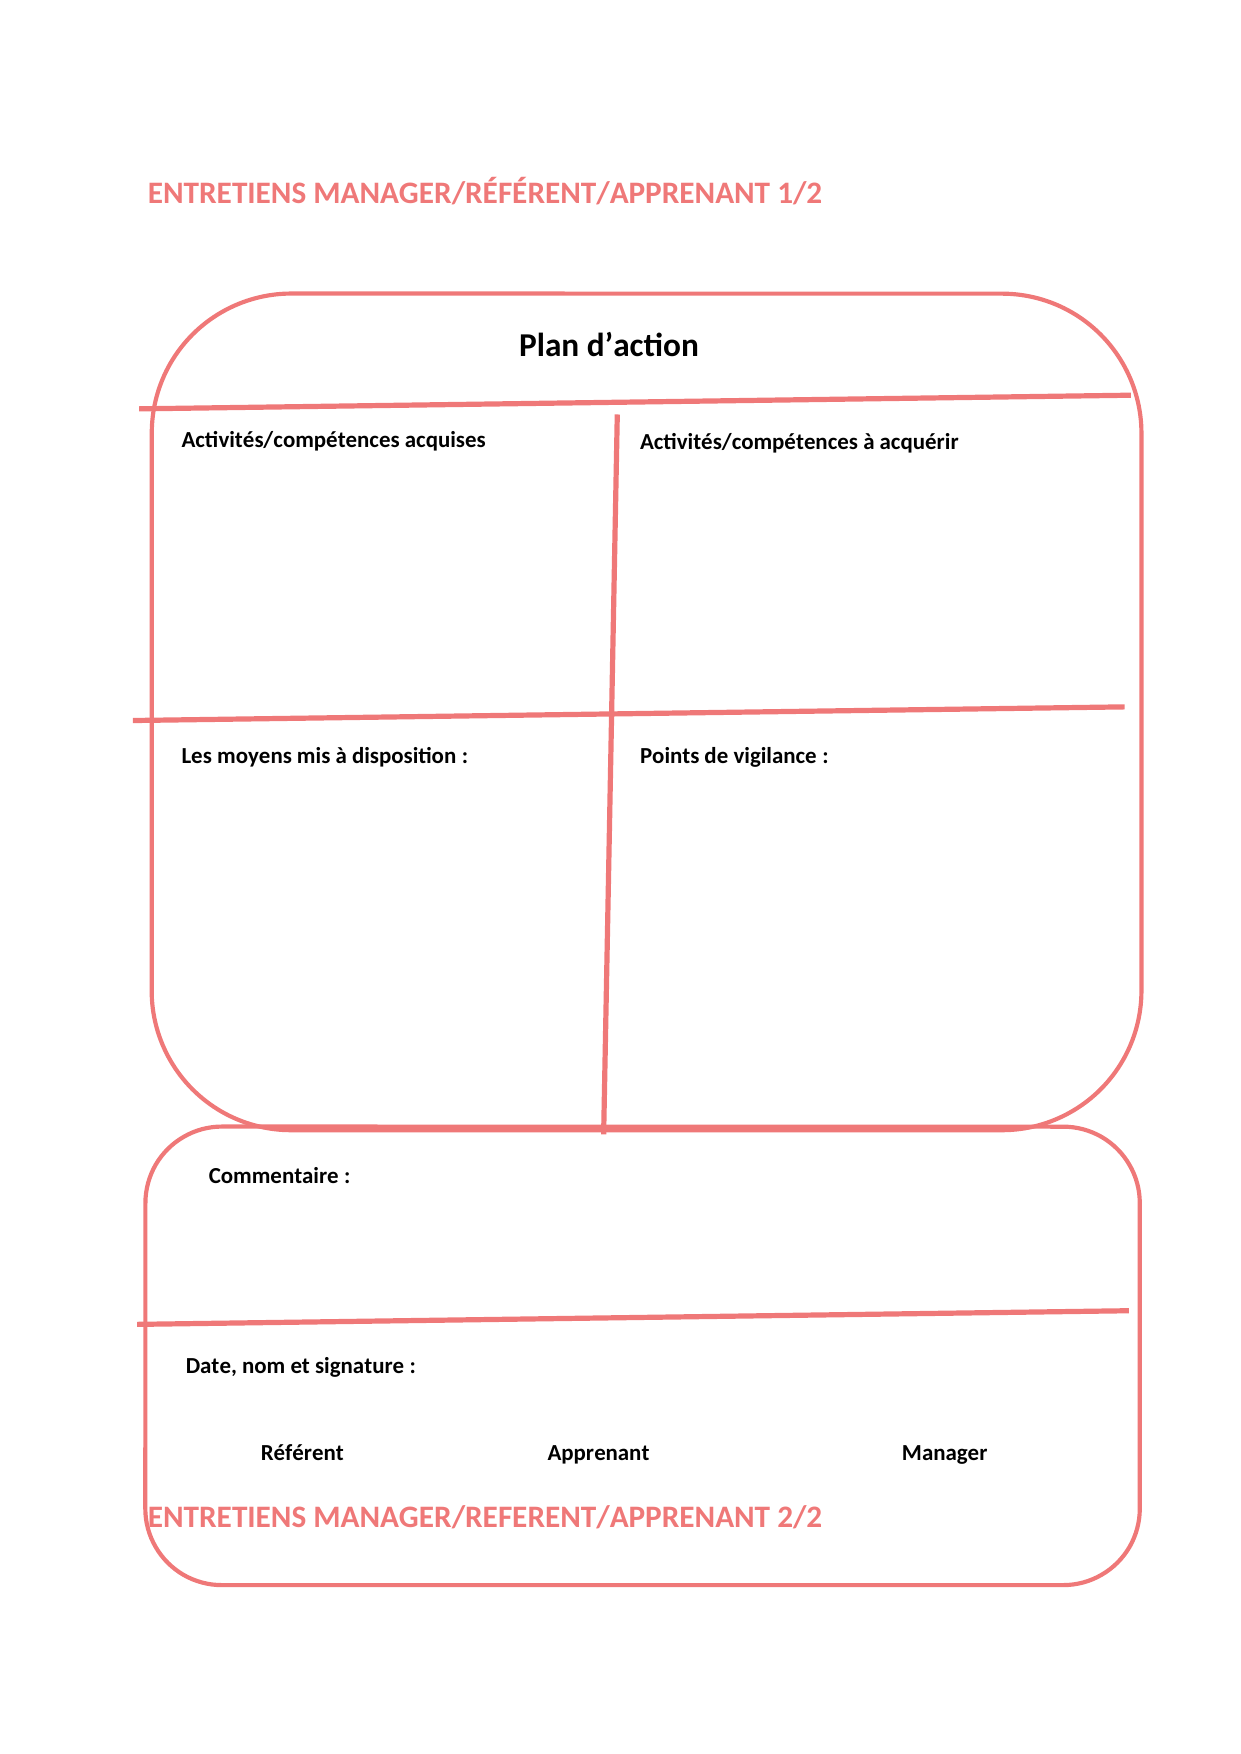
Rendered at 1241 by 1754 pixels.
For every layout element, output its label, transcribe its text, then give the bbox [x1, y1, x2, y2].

text ENTRETIENS MANAGER/RÉFÉRENT/APPRENANT 1/2 [148, 173, 1093, 211]
text ENTRETIENS MANAGER/REFERENT/APPRENANT 2/2 [148, 1497, 1093, 1535]
